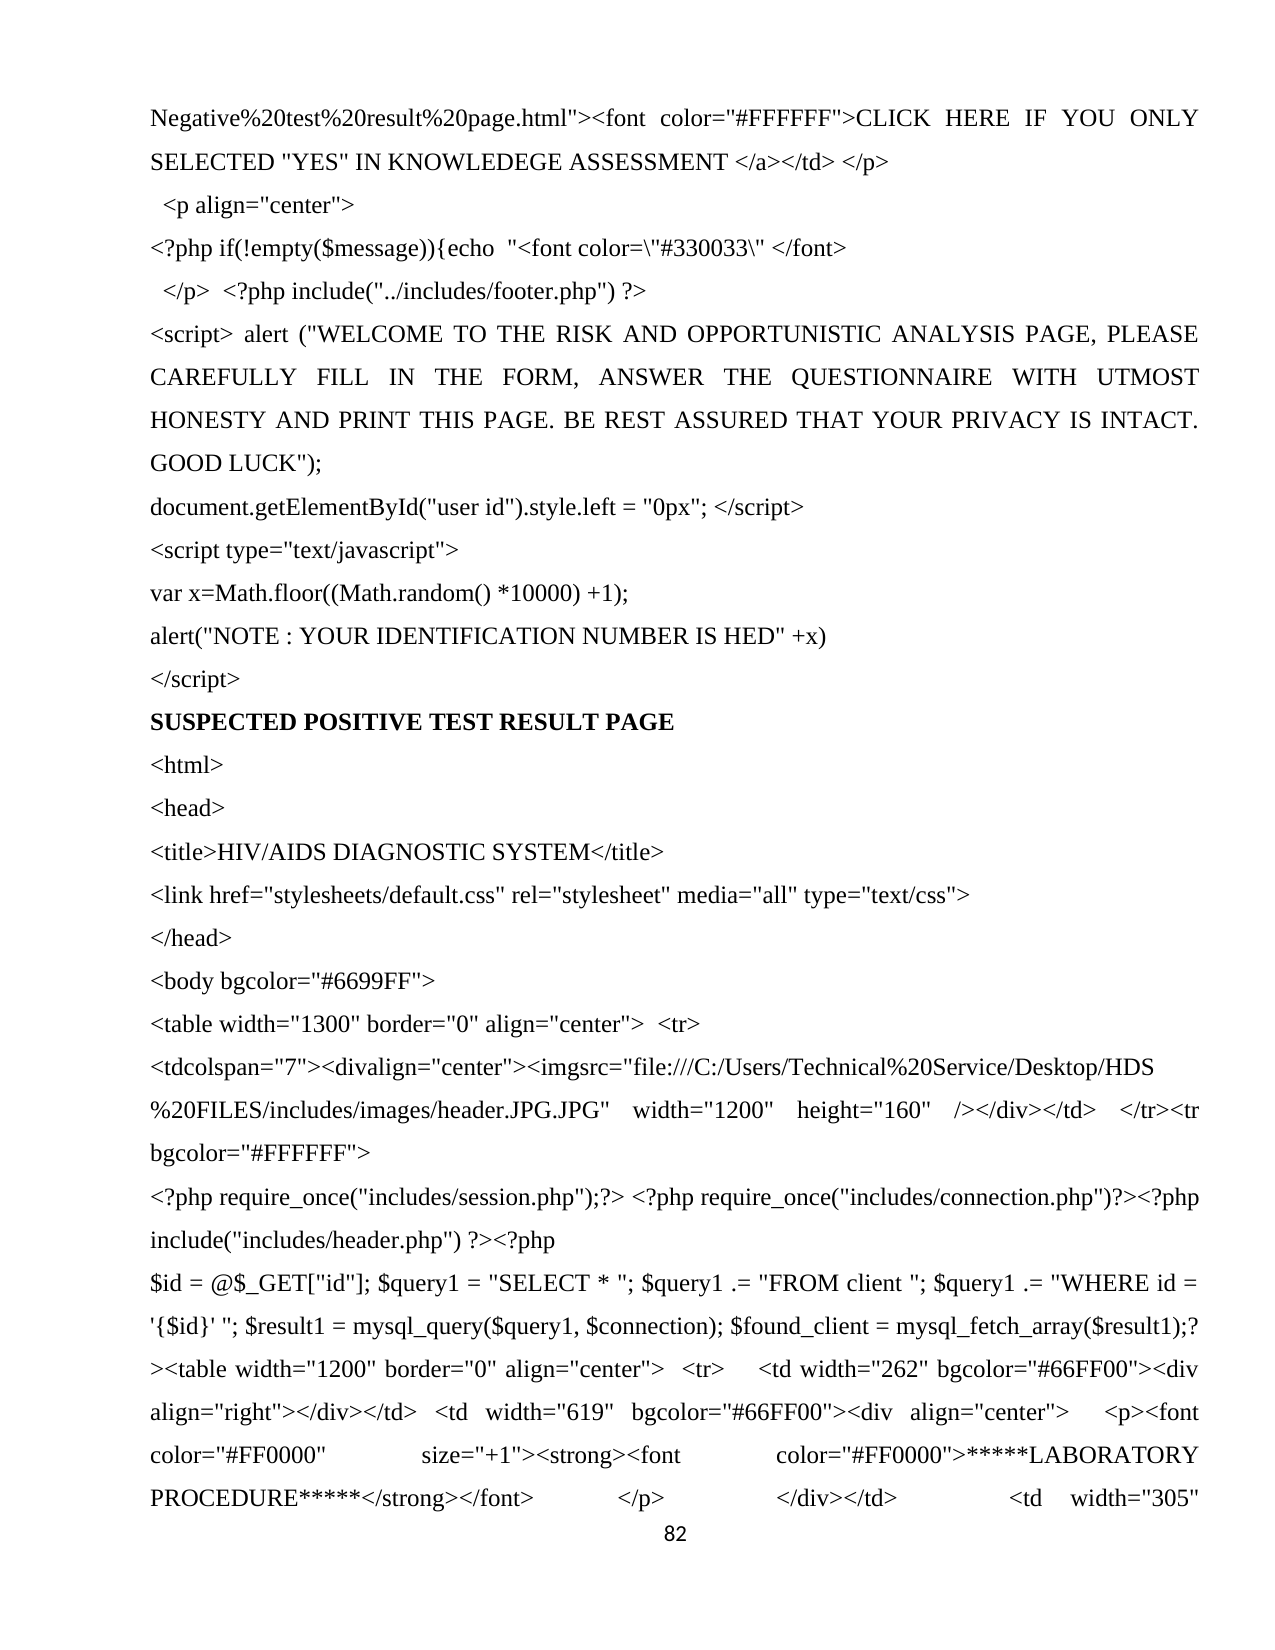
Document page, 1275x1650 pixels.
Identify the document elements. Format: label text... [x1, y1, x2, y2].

text <?php require_once("includes/session.php");?> <?php require_once("includes/connection.php")?><?php include("includes/header.php") ?><?php [150, 1182, 1200, 1253]
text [150, 103, 1200, 175]
text <html> [150, 750, 1200, 779]
text <tdcolspan="7"><divalign="center"><imgsrc="file:///C:/Users/Technical%20Service/Desktop/HDS%20FILES/includes/images/header.JPG.JPG" width="1200" height="160" /></div></td> </tr><tr bgcolor="#FFFFFF"> [150, 1052, 1200, 1167]
text <head> [150, 793, 1200, 822]
text alert("NOTE : YOUR IDENTIFICATION NUMBER IS HED" +x) [150, 621, 1200, 650]
text <script type="text/javascript"> [150, 535, 1200, 563]
text SUSPECTED POSITIVE TEST RESULT PAGE [150, 707, 1200, 736]
text <p align="center"> [150, 190, 1200, 218]
text var x=Math.floor((Math.random() *10000) +1); [150, 578, 1200, 607]
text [150, 1268, 1200, 1512]
text <script> alert ("WELCOME TO THE RISK AND OPPORTUNISTIC ANALYSIS PAGE, PLEASE CAREFULLY FILL IN THE FORM, ANSWER THE QUESTIONNAIRE WITH UTMOST HONESTY AND PRINT THIS PAGE. BE REST ASSURED THAT YOUR PRIVACY IS INTACT. GOOD LUCK"); [150, 319, 1200, 477]
text </head> [150, 923, 1200, 952]
text <title>HIV/AIDS DIAGNOSTIC SYSTEM</title> [150, 837, 1200, 865]
text <body bgcolor="#6699FF"> [150, 966, 1200, 995]
text </p> <?php include("../includes/footer.php") ?> [150, 276, 1200, 305]
text </script> [150, 664, 1200, 693]
text <?php if(!empty($message)){echo "<font color=\"#330033\" </font> [150, 233, 1200, 262]
text <link href="stylesheets/default.css" rel="stylesheet" media="all" type="text/css"> [150, 880, 1200, 908]
text document.getElementById("user id").style.left = "0px"; </script> [150, 492, 1200, 520]
text <table width="1300" border="0" align="center"> <tr> [150, 1009, 1200, 1038]
